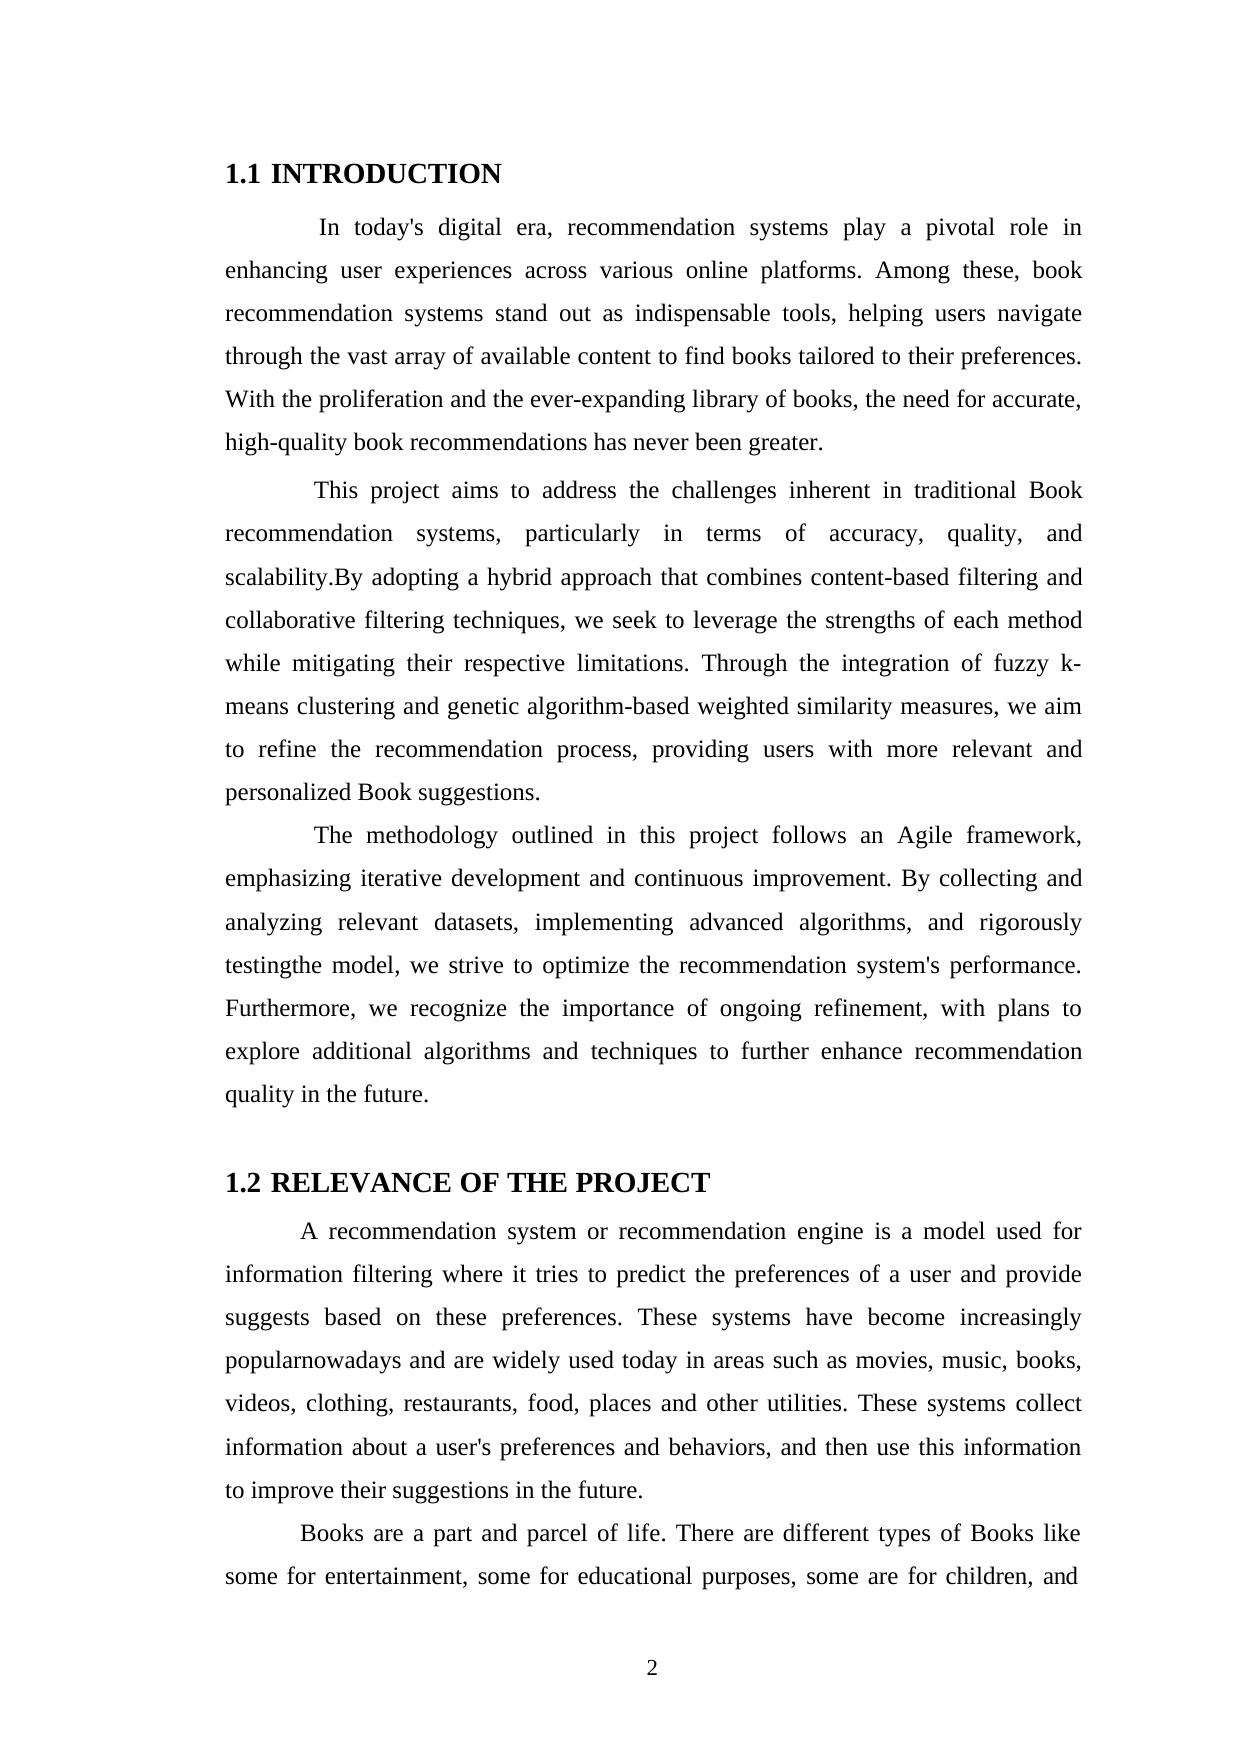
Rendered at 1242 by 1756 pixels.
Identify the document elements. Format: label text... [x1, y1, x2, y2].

text A recommendation system or recommendation engine is a model used for information filtering where it tries to predict the preferences of a user and provide suggests based on these preferences. These systems have become increasingly popularnowadays and are widely used today in areas such as movies, music, books, videos, clothing, restaurants, food, places and other utilities. These systems collect information about a user's preferences and behaviors, and then use this information to improve their suggestions in the future. [225, 1216, 1083, 1503]
subtitle RELEVANCE OF THE PROJECT [225, 1166, 1127, 1199]
text The methodology outlined in this project follows an Agile framework, emphasizing iterative development and continuous improvement. By collecting and analyzing relevant datasets, implementing advanced algorithms, and rigorously testingthe model, we strive to optimize the recommendation system's performance. Furthermore, we recognize the importance of ongoing refinement, with plans to explore additional algorithms and techniques to further enhance recommendation quality in the future. [225, 820, 1083, 1108]
text Books are a part and parcel of life. There are different types of Books like some for entertainment, some for educational purposes, some are for children, and [225, 1518, 1082, 1590]
text This project aims to address the challenges inherent in traditional Book recommendation systems, particularly in terms of accuracy, quality, and scalability.By adopting a hybrid approach that combines content-based filtering and collaborative filtering techniques, we seek to leverage the strengths of each method while mitigating their respective limitations. Through the integration of fuzzy k- means clustering and genetic algorithm-based weighted similarity measures, we aim to refine the recommendation process, providing users with more relevant and personalized Book suggestions. [225, 475, 1083, 806]
text In today's digital era, recommendation systems play a pivotal role in enhancing user experiences across various online platforms. Among these, book recommendation systems stand out as indispensable tools, helping users navigate through the vast array of available content to find books tailored to their preferences. With the proliferation and the ever-expanding library of books, the need for accurate, high-quality book recommendations has never been greater. [225, 212, 1083, 456]
subtitle INTRODUCTION [225, 156, 1127, 189]
